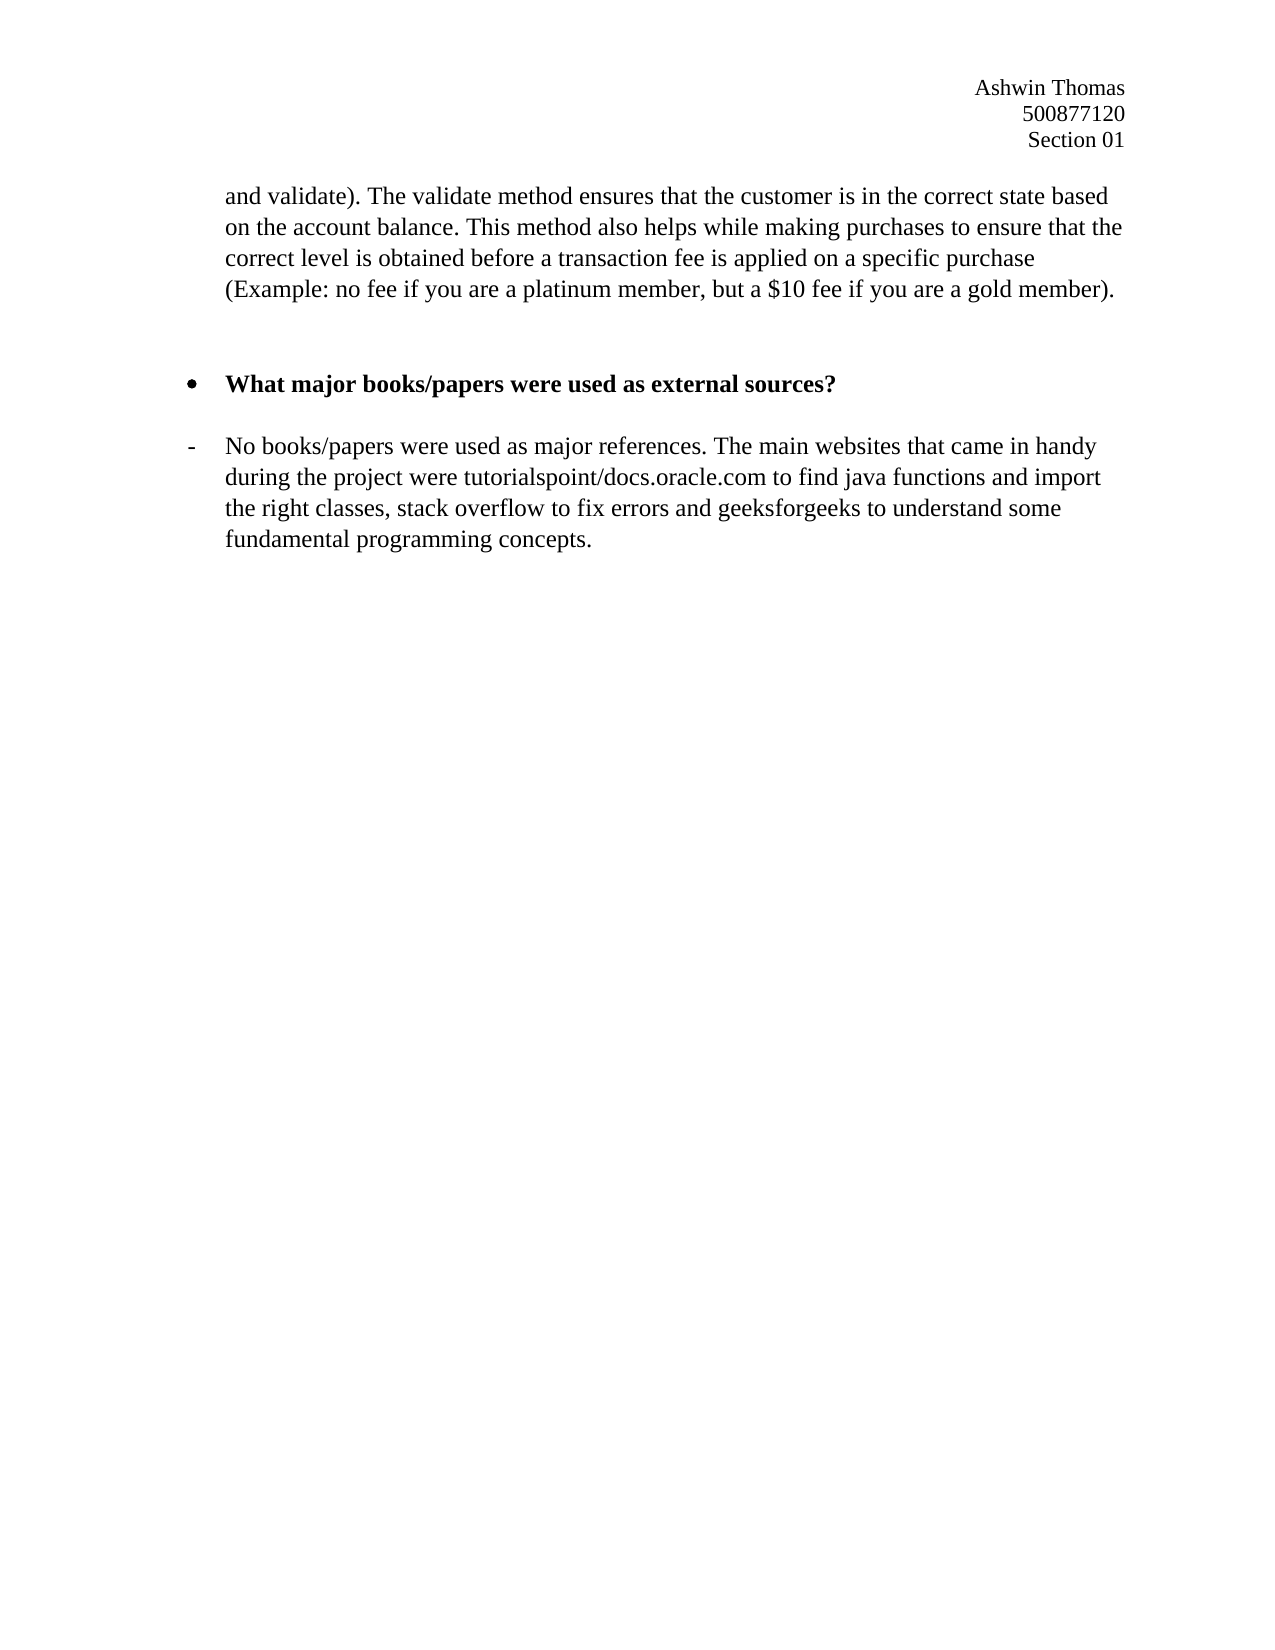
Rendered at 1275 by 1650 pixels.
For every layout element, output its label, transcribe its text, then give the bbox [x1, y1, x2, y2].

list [225, 181, 1125, 303]
list What major books/papers were used as external sources? [187, 369, 1125, 398]
list No books/papers were used as major references. The main websites that came in handy during the project were tutorialspoint/docs.oracle.com to find java functions and import the right classes, stack overflow to fix errors and geeksforgeeks to understand some fundamental programming concepts. [187, 431, 1125, 553]
